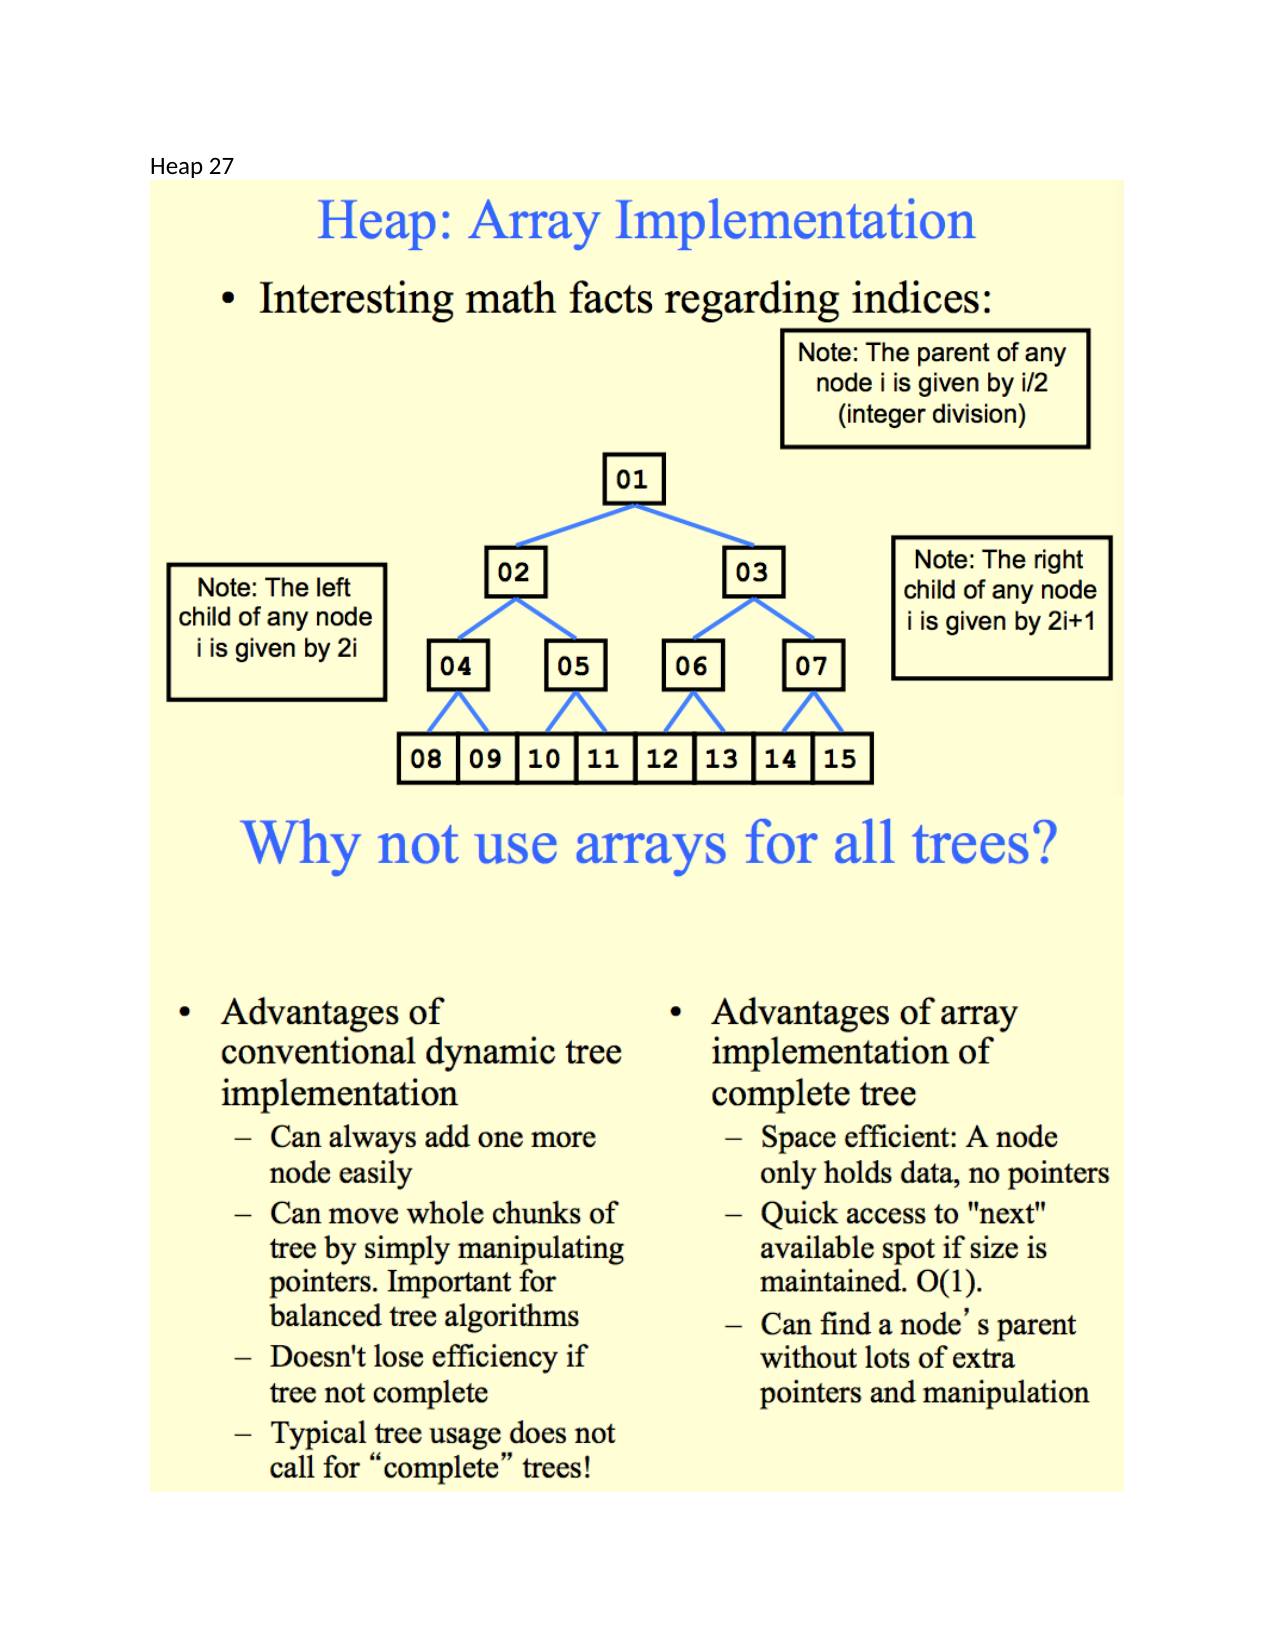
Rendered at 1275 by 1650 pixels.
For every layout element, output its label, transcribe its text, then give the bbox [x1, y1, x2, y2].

picture [150, 180, 1125, 1492]
text Heap 27 [150, 150, 1125, 180]
